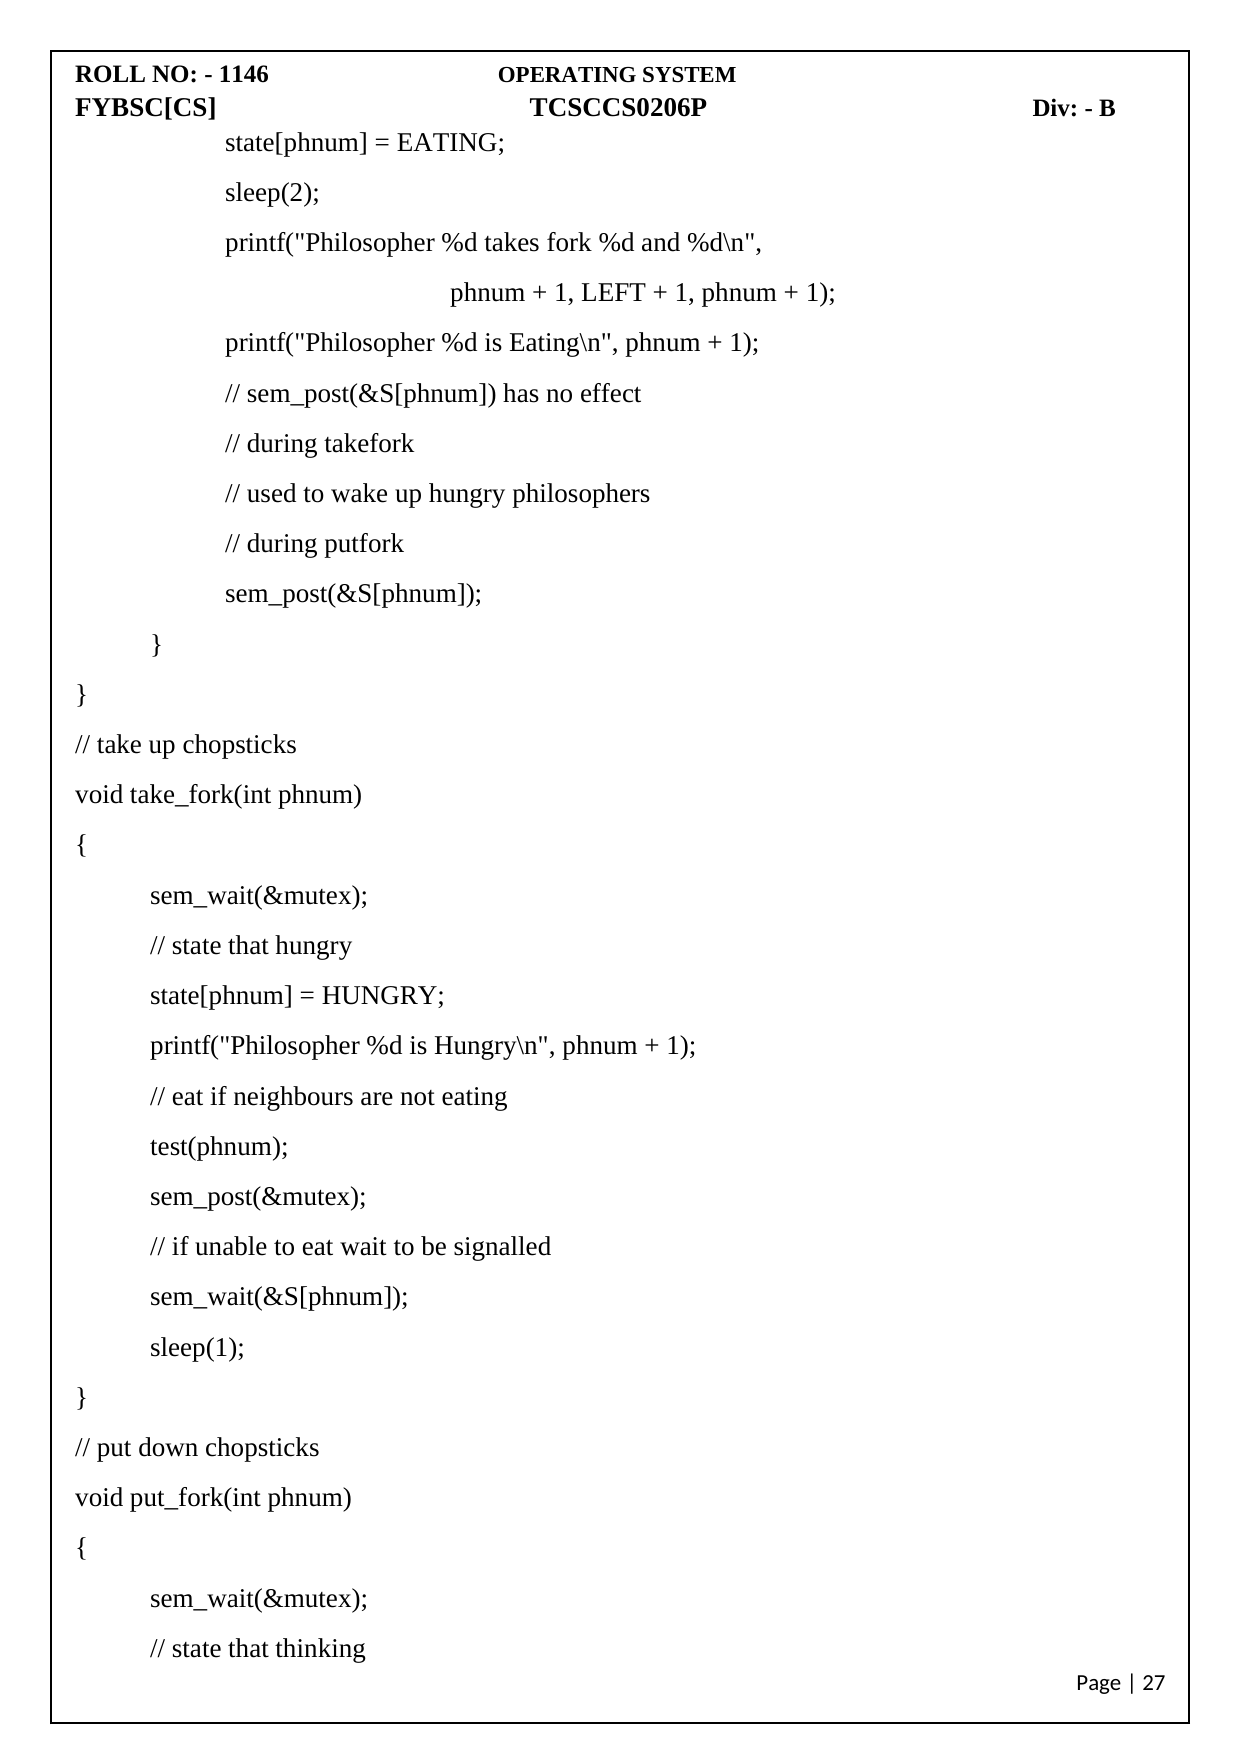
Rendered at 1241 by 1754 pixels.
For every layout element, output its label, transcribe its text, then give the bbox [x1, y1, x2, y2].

text printf("Philosopher %d is Hungry\n", phnum + 1); [75, 1029, 1165, 1061]
text test(phnum); [75, 1130, 1165, 1161]
text { [75, 829, 1165, 860]
text } [75, 628, 1165, 659]
text phnum + 1, LEFT + 1, phnum + 1); [75, 276, 1165, 307]
text printf("Philosopher %d takes fork %d and %d\n", [75, 226, 1165, 257]
text { [75, 1532, 1165, 1563]
text sleep(2); [75, 176, 1165, 207]
text // during putfork [75, 527, 1165, 558]
text void put_fork(int phnum) [75, 1481, 1165, 1512]
text state[phnum] = EATING; [75, 126, 1165, 157]
text sem_wait(&mutex); [75, 1582, 1165, 1613]
text printf("Philosopher %d is Eating\n", phnum + 1); [75, 327, 1165, 358]
text // state that thinking [75, 1632, 1165, 1663]
text state[phnum] = HUNGRY; [75, 979, 1165, 1010]
text sem_wait(&mutex); [75, 879, 1165, 910]
text // sem_post(&S[phnum]) has no effect [75, 377, 1165, 408]
text void take_fork(int phnum) [75, 778, 1165, 809]
text // put down chopsticks [75, 1431, 1165, 1462]
text // take up chopsticks [75, 728, 1165, 759]
text sleep(1); [75, 1331, 1165, 1362]
text } [75, 1381, 1165, 1412]
text sem_post(&S[phnum]); [75, 578, 1165, 609]
text // state that hungry [75, 929, 1165, 960]
text // used to wake up hungry philosophers [75, 477, 1165, 508]
text } [75, 678, 1165, 709]
text // if unable to eat wait to be signalled [75, 1230, 1165, 1261]
text sem_post(&mutex); [75, 1180, 1165, 1211]
text sem_wait(&S[phnum]); [75, 1281, 1165, 1312]
text // eat if neighbours are not eating [75, 1080, 1165, 1111]
text // during takefork [75, 427, 1165, 458]
